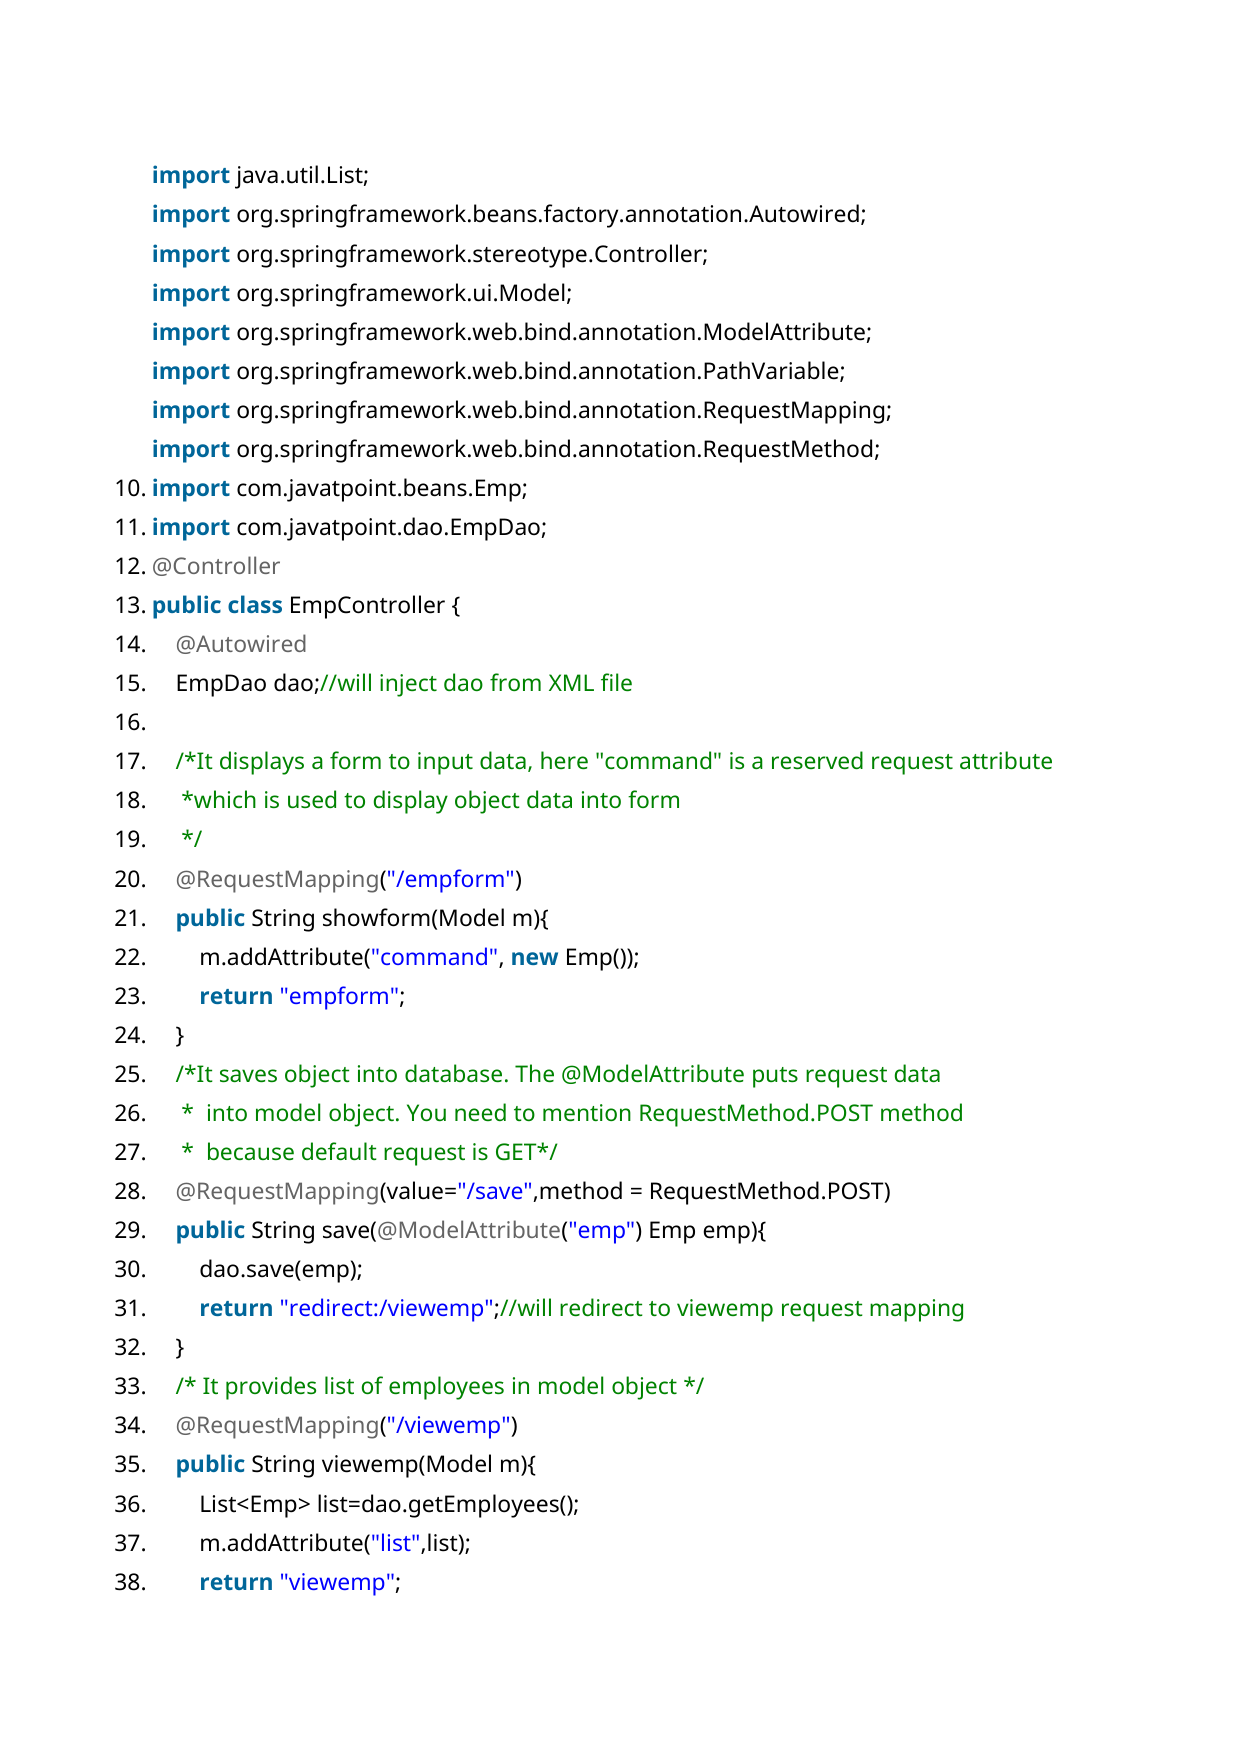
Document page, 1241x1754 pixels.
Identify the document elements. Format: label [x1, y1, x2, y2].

table_header [150, 150, 1240, 1598]
